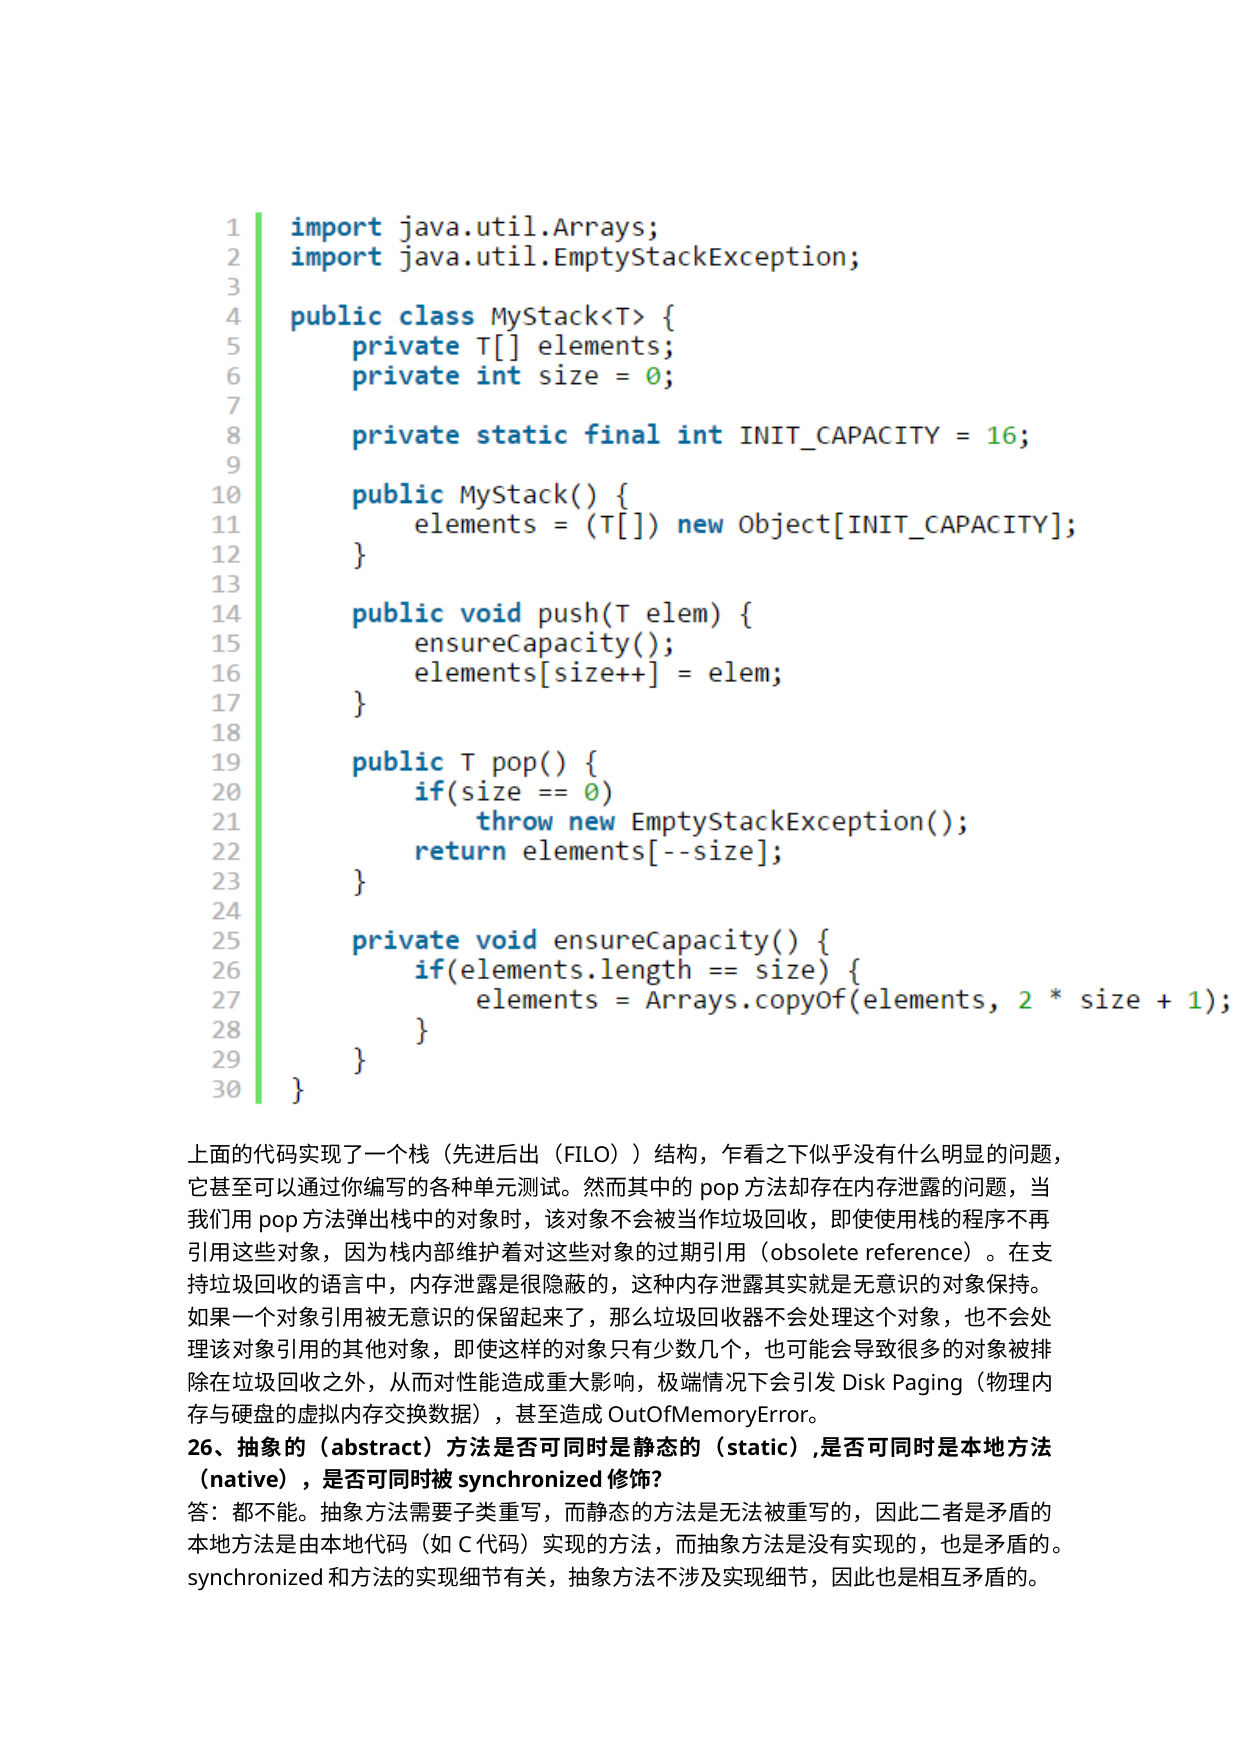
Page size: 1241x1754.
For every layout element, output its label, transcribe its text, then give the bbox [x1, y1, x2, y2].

text 26、抽象的（abstract）方法是否可同时是静态的（static）,是否可同时是本地方法（native），是否可同时被synchronized修饰？ 答：都不能。抽象方法需要子类重写，而静态的方法是无法被重写的，因此二者是矛盾的。本地方法是由本地代码（如C代码）实现的方法，而抽象方法是没有实现的，也是矛盾的。synchronized和方法的实现细节有关，抽象方法不涉及实现细节，因此也是相互矛盾的。 [187, 1429, 1053, 1592]
text 上面的代码实现了一个栈（先进后出（FILO））结构，乍看之下似乎没有什么明显的问题，它甚至可以通过你编写的各种单元测试。然而其中的pop方法却存在内存泄露的问题，当我们用pop方法弹出栈中的对象时，该对象不会被当作垃圾回收，即使使用栈的程序不再引用这些对象，因为栈内部维护着对这些对象的过期引用（obsolete reference）。在支持垃圾回收的语言中，内存泄露是很隐蔽的，这种内存泄露其实就是无意识的对象保持。如果一个对象引用被无意识的保留起来了，那么垃圾回收器不会处理这个对象，也不会处理该对象引用的其他对象，即使这样的对象只有少数几个，也可能会导致很多的对象被排除在垃圾回收之外，从而对性能造成重大影响，极端情况下会引发Disk Paging（物理内存与硬盘的虚拟内存交换数据），甚至造成OutOfMemoryError。 [187, 1137, 1053, 1429]
picture [187, 162, 1241, 1137]
